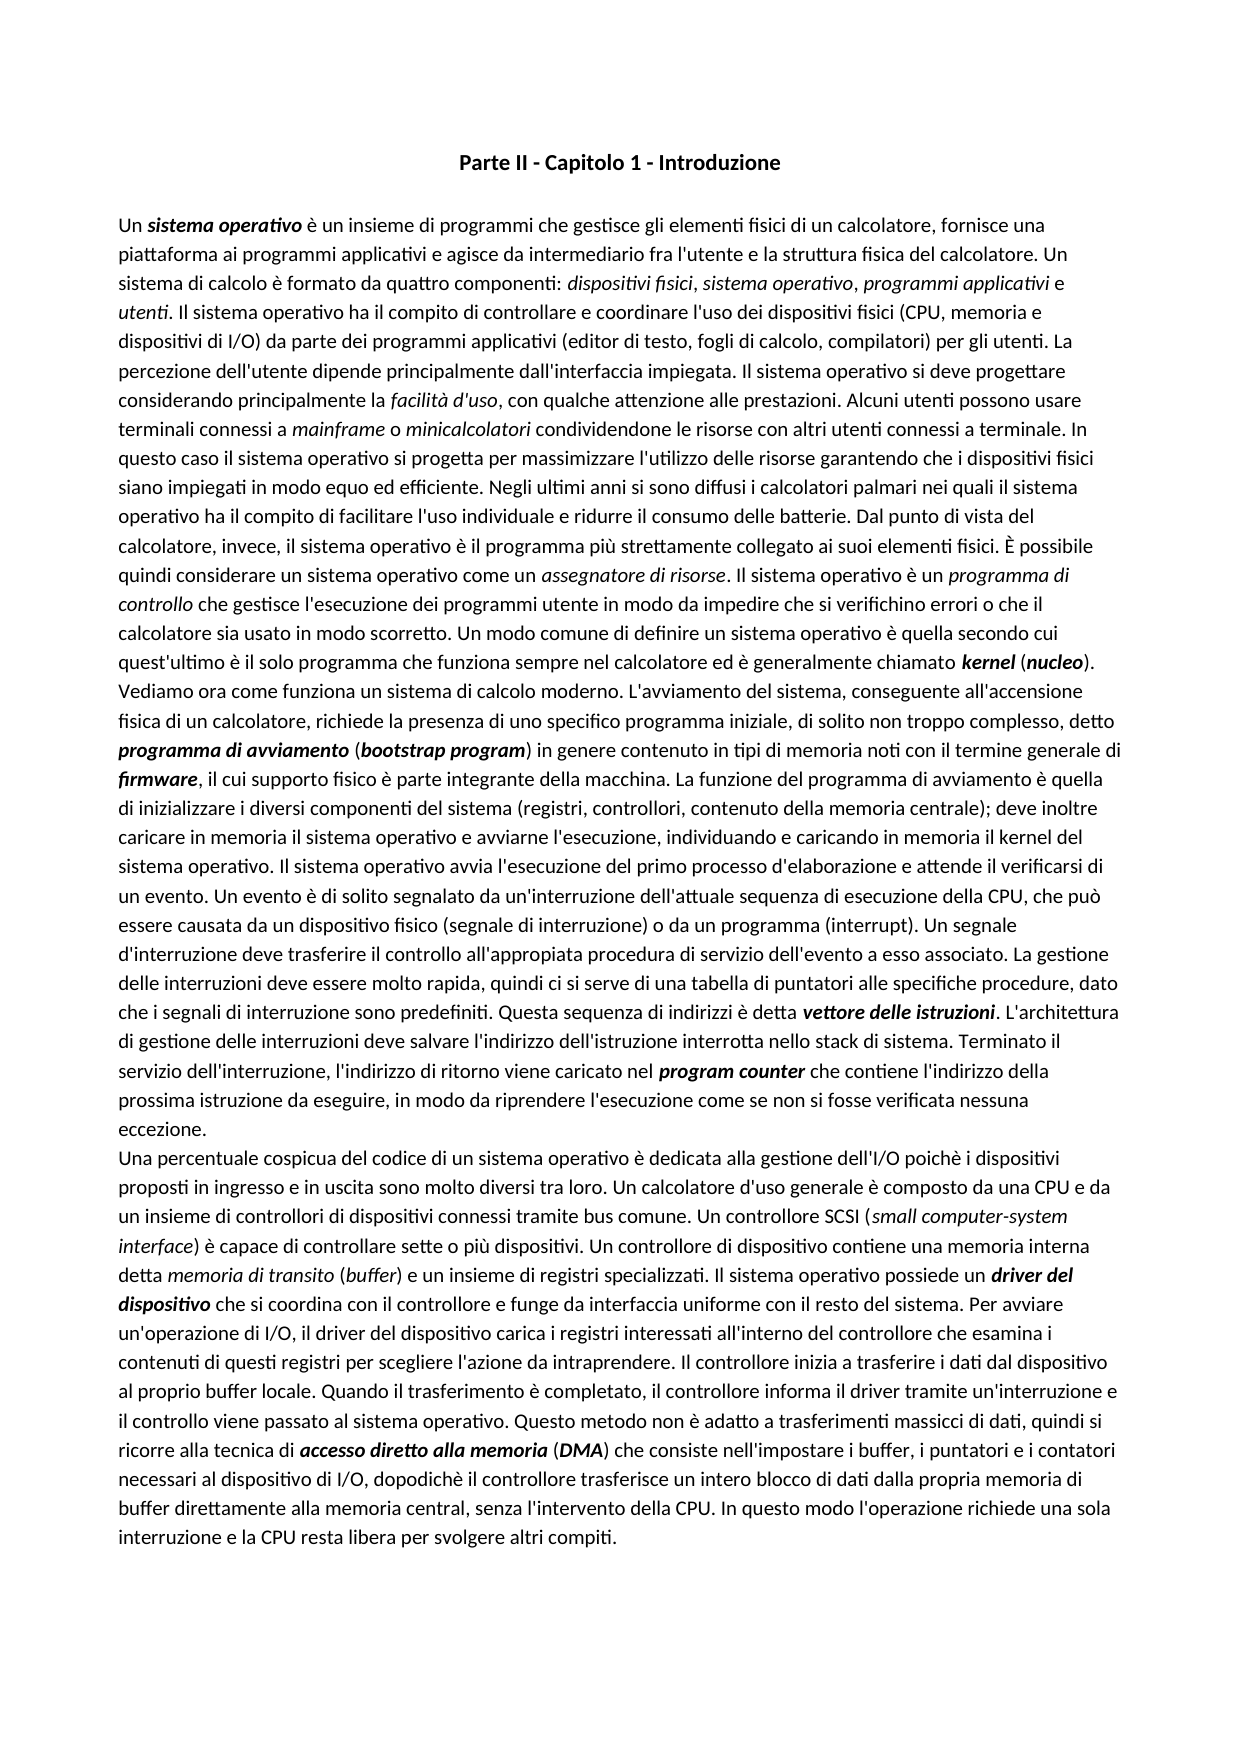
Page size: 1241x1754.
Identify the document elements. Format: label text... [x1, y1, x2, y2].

text Parte II - Capitolo 1 - Introduzione [118, 148, 1122, 176]
text Una percentuale cospicua del codice di un sistema operativo è dedicata alla gestione dell'I/O poichè i dispositivi proposti in ingresso e in uscita sono molto diversi tra loro. Un calcolatore d'uso generale è composto da una CPU e da un insieme di controllori di dispositivi connessi tramite bus comune. Un controllore SCSI (small computer-system interface) è capace di controllare sette o più dispositivi. Un controllore di dispositivo contiene una memoria interna detta memoria di transito (buffer) e un insieme di registri specializzati. Il sistema operativo possiede un driver del dispositivo che si coordina con il controllore e funge da interfaccia uniforme con il resto del sistema. Per avviare un'operazione di I/O, il driver del dispositivo carica i registri interessati all'interno del controllore che esamina i contenuti di questi registri per scegliere l'azione da intraprendere. Il controllore inizia a trasferire i dati dal dispositivo al proprio buffer locale. Quando il trasferimento è completato, il controllore informa il driver tramite un'interruzione e il controllo viene passato al sistema operativo. Questo metodo non è adatto a trasferimenti massicci di dati, quindi si ricorre alla tecnica di accesso diretto alla memoria (DMA) che consiste nell'impostare i buffer, i puntatori e i contatori necessari al dispositivo di I/O, dopodichè il controllore trasferisce un intero blocco di dati dalla propria memoria di buffer direttamente alla memoria central, senza l'intervento della CPU. In questo modo l'operazione richiede una sola interruzione e la CPU resta libera per svolgere altri compiti. [118, 1145, 1122, 1550]
text Vediamo ora come funziona un sistema di calcolo moderno. L'avviamento del sistema, conseguente all'accensione fisica di un calcolatore, richiede la presenza di uno specifico programma iniziale, di solito non troppo complesso, detto programma di avviamento (bootstrap program) in genere contenuto in tipi di memoria noti con il termine generale di firmware, il cui supporto fisico è parte integrante della macchina. La funzione del programma di avviamento è quella di inizializzare i diversi componenti del sistema (registri, controllori, contenuto della memoria centrale); deve inoltre caricare in memoria il sistema operativo e avviarne l'esecuzione, individuando e caricando in memoria il kernel del sistema operativo. Il sistema operativo avvia l'esecuzione del primo processo d'elaborazione e attende il verificarsi di un evento. Un evento è di solito segnalato da un'interruzione dell'attuale sequenza di esecuzione della CPU, che può essere causata da un dispositivo fisico (segnale di interruzione) o da un programma (interrupt). Un segnale d'interruzione deve trasferire il controllo all'appropiata procedura di servizio dell'evento a esso associato. La gestione delle interruzioni deve essere molto rapida, quindi ci si serve di una tabella di puntatori alle specifiche procedure, dato che i segnali di interruzione sono predefiniti. Questa sequenza di indirizzi è detta vettore delle istruzioni. L'architettura di gestione delle interruzioni deve salvare l'indirizzo dell'istruzione interrotta nello stack di sistema. Terminato il servizio dell'interruzione, l'indirizzo di ritorno viene caricato nel program counter che contiene l'indirizzo della prossima istruzione da eseguire, in modo da riprendere l'esecuzione come se non si fosse verificata nessuna eccezione. [118, 679, 1122, 1142]
text Un sistema operativo è un insieme di programmi che gestisce gli elementi fisici di un calcolatore, fornisce una piattaforma ai programmi applicativi e agisce da intermediario fra l'utente e la struttura fisica del calcolatore. Un sistema di calcolo è formato da quattro componenti: dispositivi fisici, sistema operativo, programmi applicativi e utenti. Il sistema operativo ha il compito di controllare e coordinare l'uso dei dispositivi fisici (CPU, memoria e dispositivi di I/O) da parte dei programmi applicativi (editor di testo, fogli di calcolo, compilatori) per gli utenti. La percezione dell'utente dipende principalmente dall'interfaccia impiegata. Il sistema operativo si deve progettare considerando principalmente la facilità d'uso, con qualche attenzione alle prestazioni. Alcuni utenti possono usare terminali connessi a mainframe o minicalcolatori condividendone le risorse con altri utenti connessi a terminale. In questo caso il sistema operativo si progetta per massimizzare l'utilizzo delle risorse garantendo che i dispositivi fisici siano impiegati in modo equo ed efficiente. Negli ultimi anni si sono diffusi i calcolatori palmari nei quali il sistema operativo ha il compito di facilitare l'uso individuale e ridurre il consumo delle batterie. Dal punto di vista del calcolatore, invece, il sistema operativo è il programma più strettamente collegato ai suoi elementi fisici. È possibile quindi considerare un sistema operativo come un assegnatore di risorse. Il sistema operativo è un programma di controllo che gestisce l'esecuzione dei programmi utente in modo da impedire che si verifichino errori o che il calcolatore sia usato in modo scorretto. Un modo comune di definire un sistema operativo è quella secondo cui quest'ultimo è il solo programma che funziona sempre nel calcolatore ed è generalmente chiamato kernel (nucleo). [118, 212, 1122, 675]
